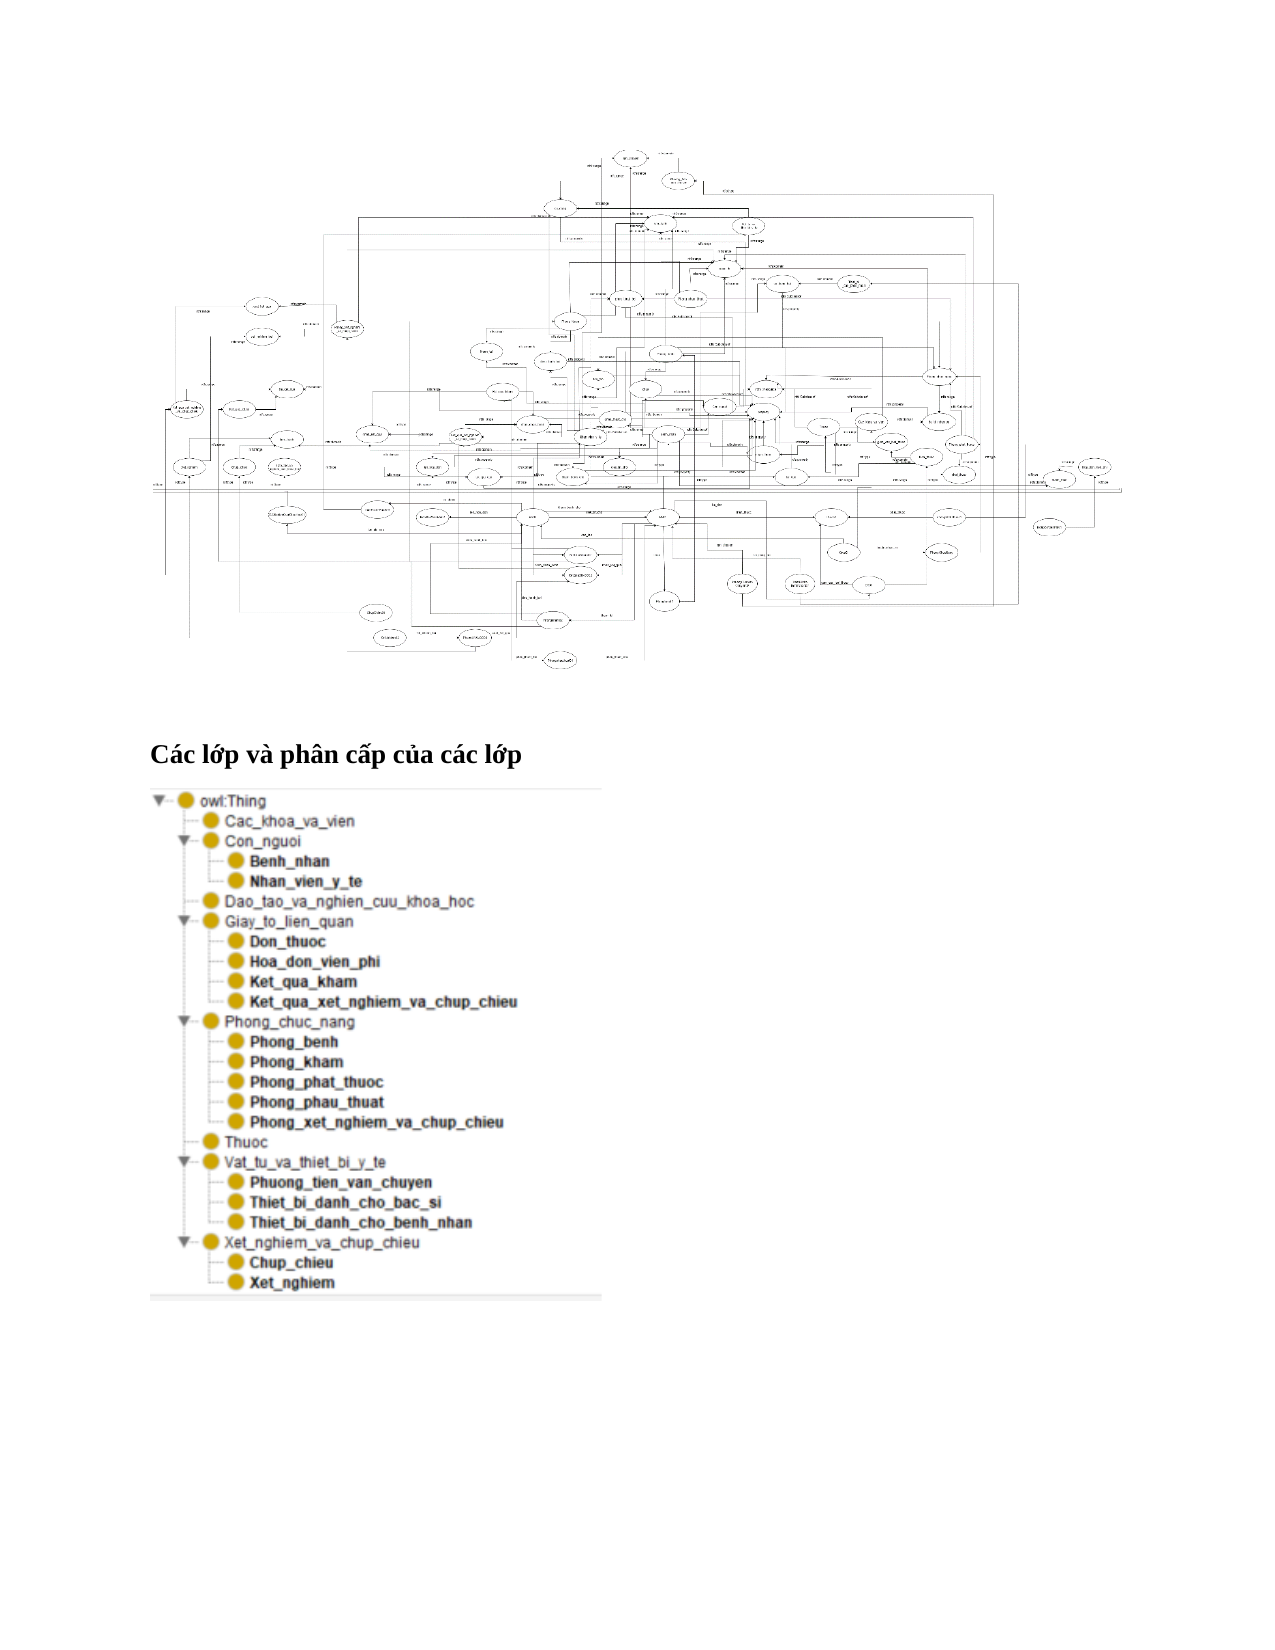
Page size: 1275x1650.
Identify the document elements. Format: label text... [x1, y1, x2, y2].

text Các lớp và phân cấp của các lớp [150, 738, 1125, 769]
picture [150, 788, 602, 1301]
picture [150, 150, 1122, 669]
